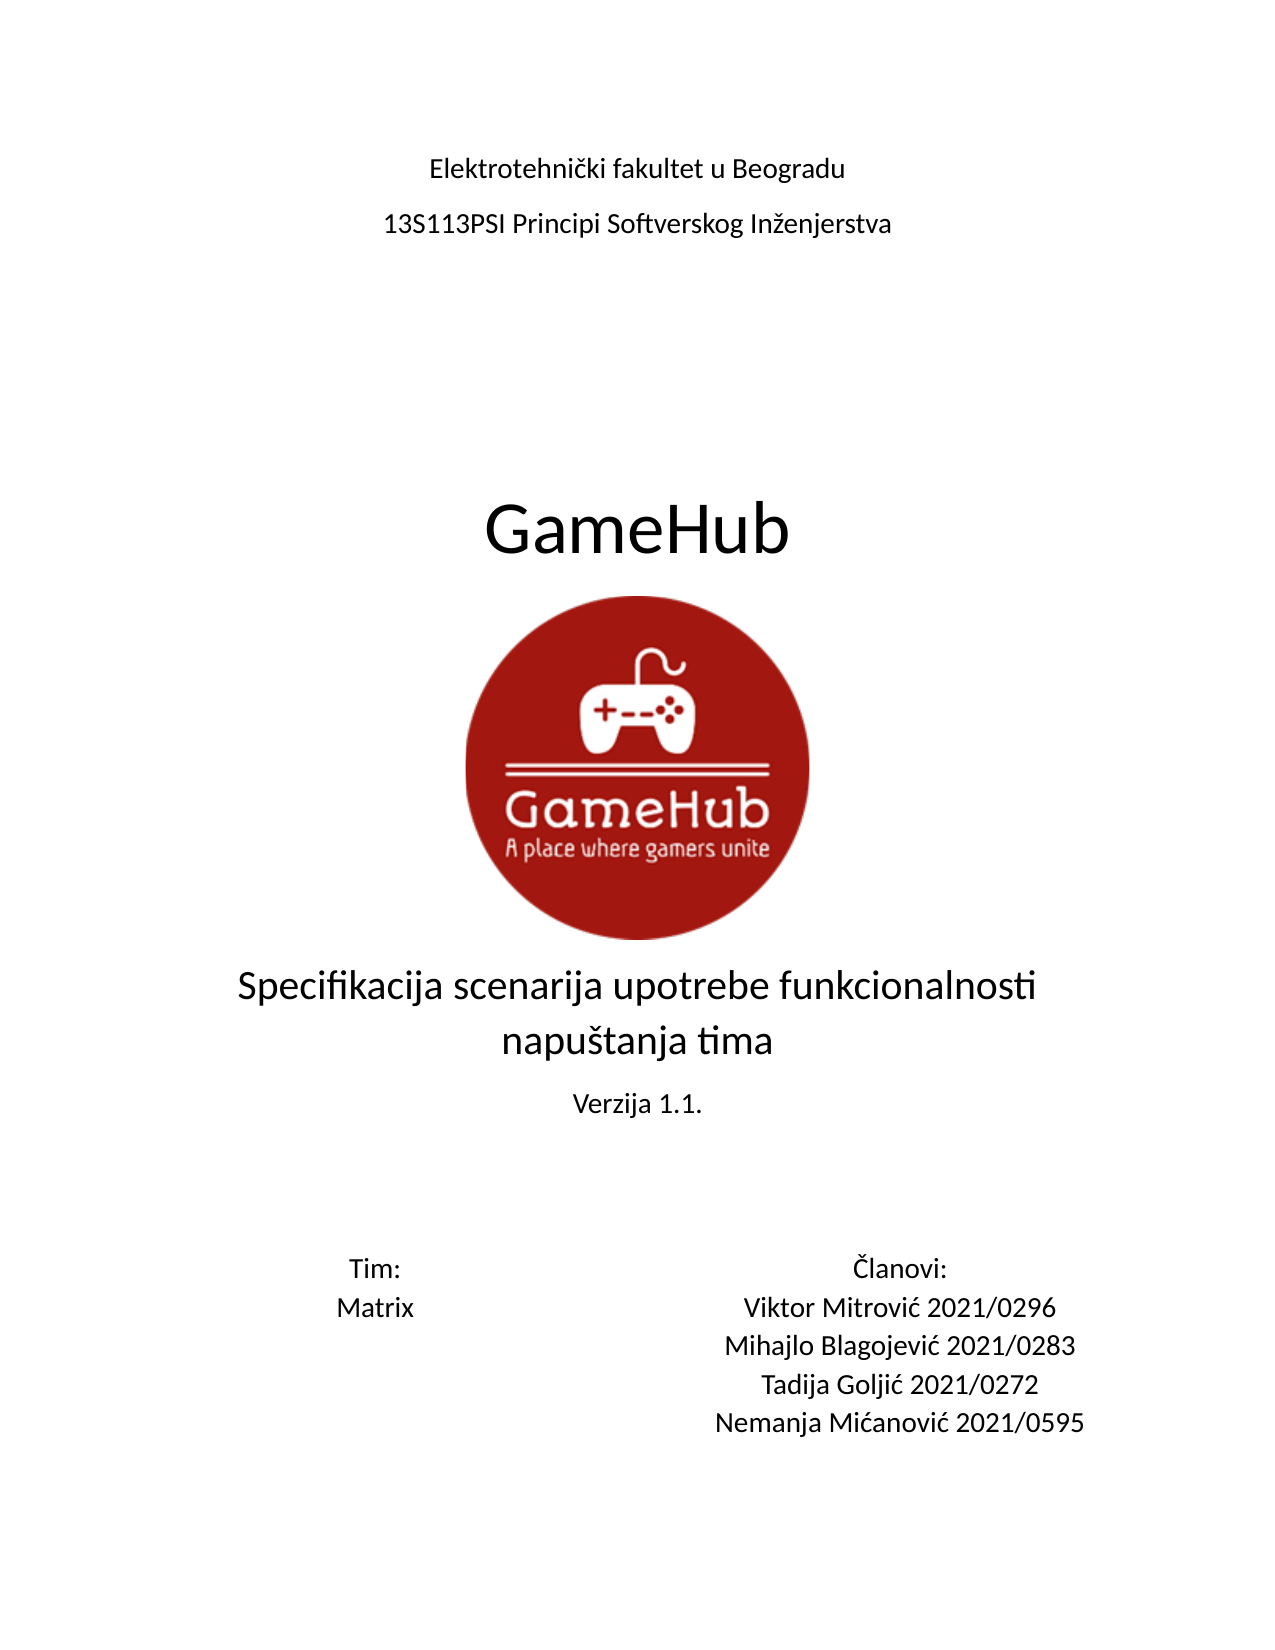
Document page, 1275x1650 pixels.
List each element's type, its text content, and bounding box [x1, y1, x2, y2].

text GameHub [150, 481, 1125, 572]
text Elektrotehnički fakultet u Beogradu [150, 150, 1125, 186]
text Članovi: Viktor Mitrović 2021/0296 Mihajlo Blagojević 2021/0283 Tadija Goljić 2021/0272 Nemanja Mićanović 2021/0595 [675, 1251, 1125, 1440]
text 13S113PSI Principi Softverskog Inženjerstva [150, 205, 1125, 241]
text Tim: Matrix [150, 1251, 600, 1432]
text Verzija 1.1. [150, 1085, 1125, 1121]
picture [465, 596, 810, 940]
text Specifikacija scenarija upotrebe funkcionalnosti napuštanja tima [150, 959, 1125, 1064]
